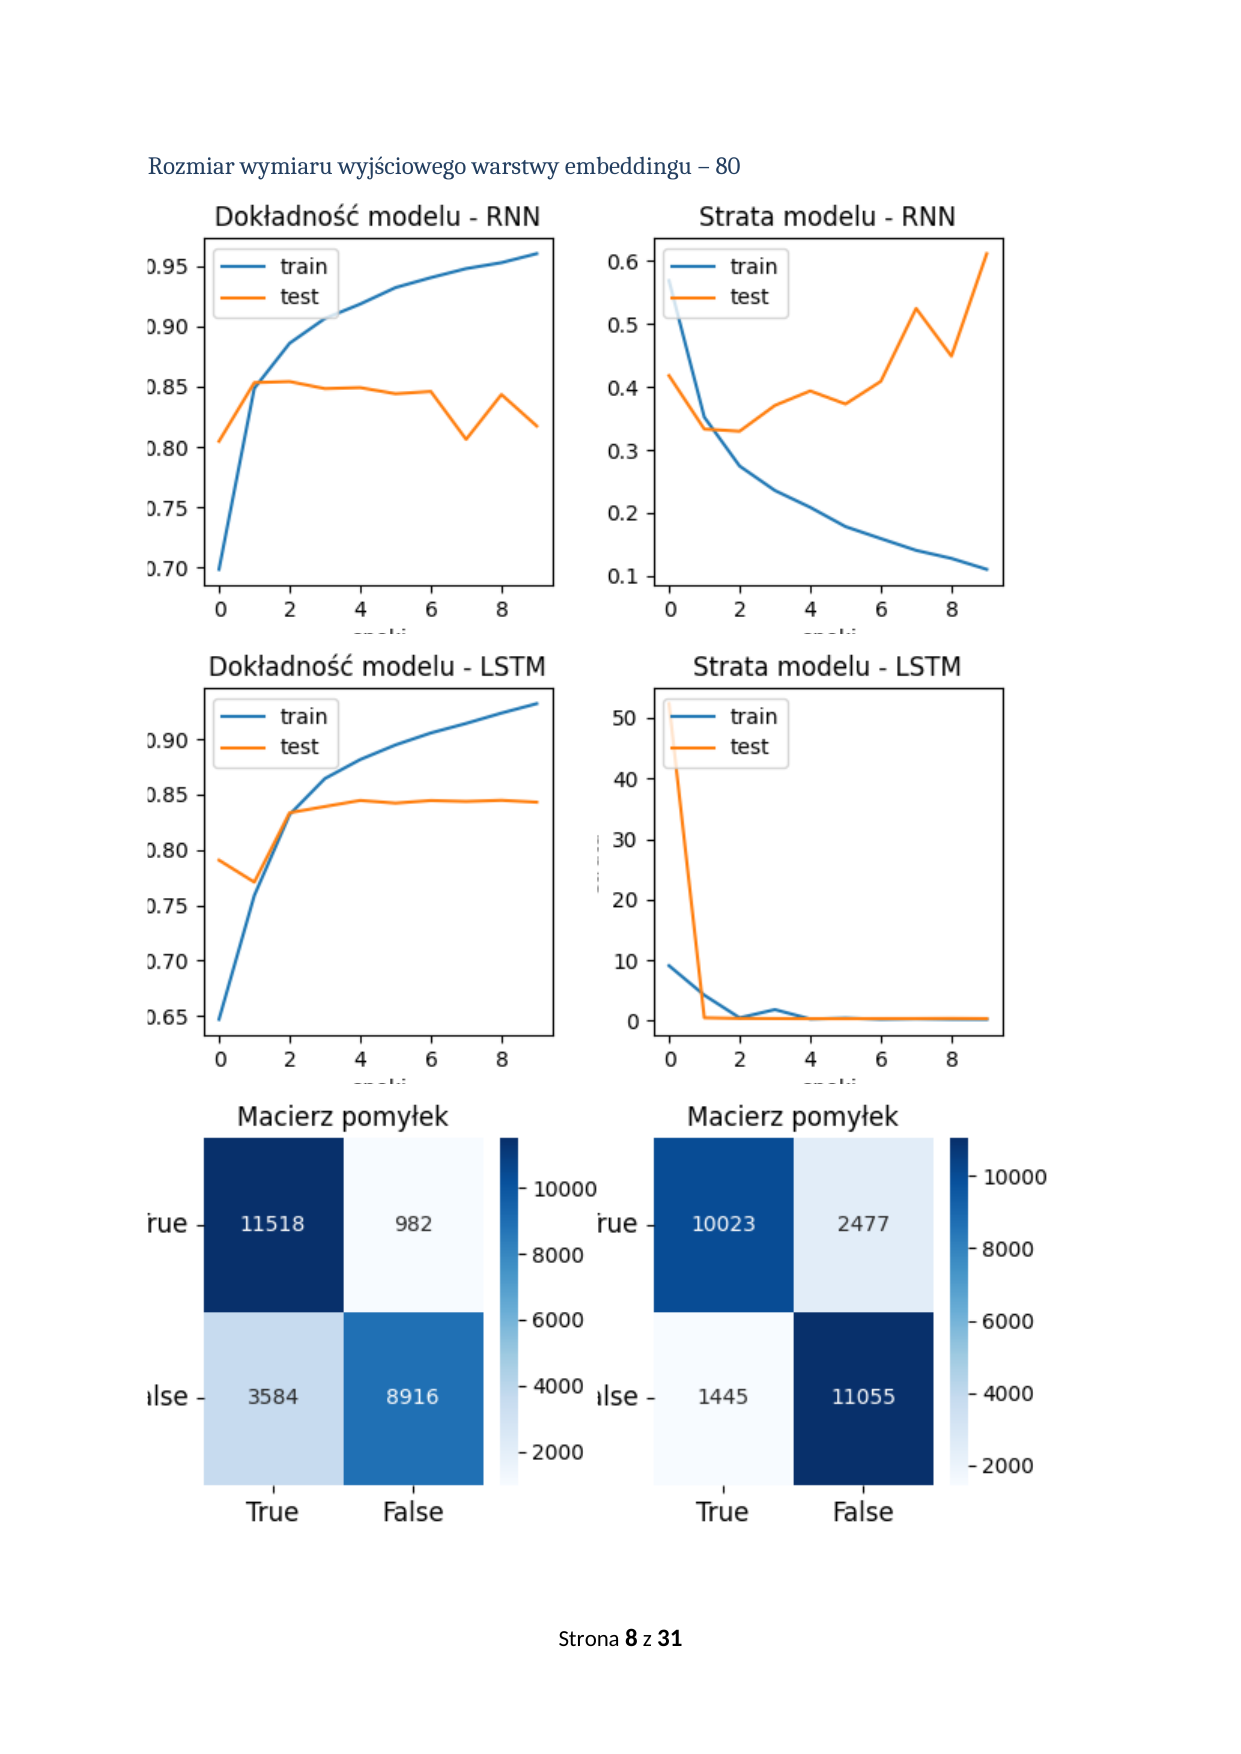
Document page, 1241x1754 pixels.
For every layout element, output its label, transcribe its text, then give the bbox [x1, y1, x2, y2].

subtitle Rozmiar wymiaru wyjściowego warstwy embeddingu – 80 [148, 152, 1093, 181]
picture [147, 184, 1048, 1535]
